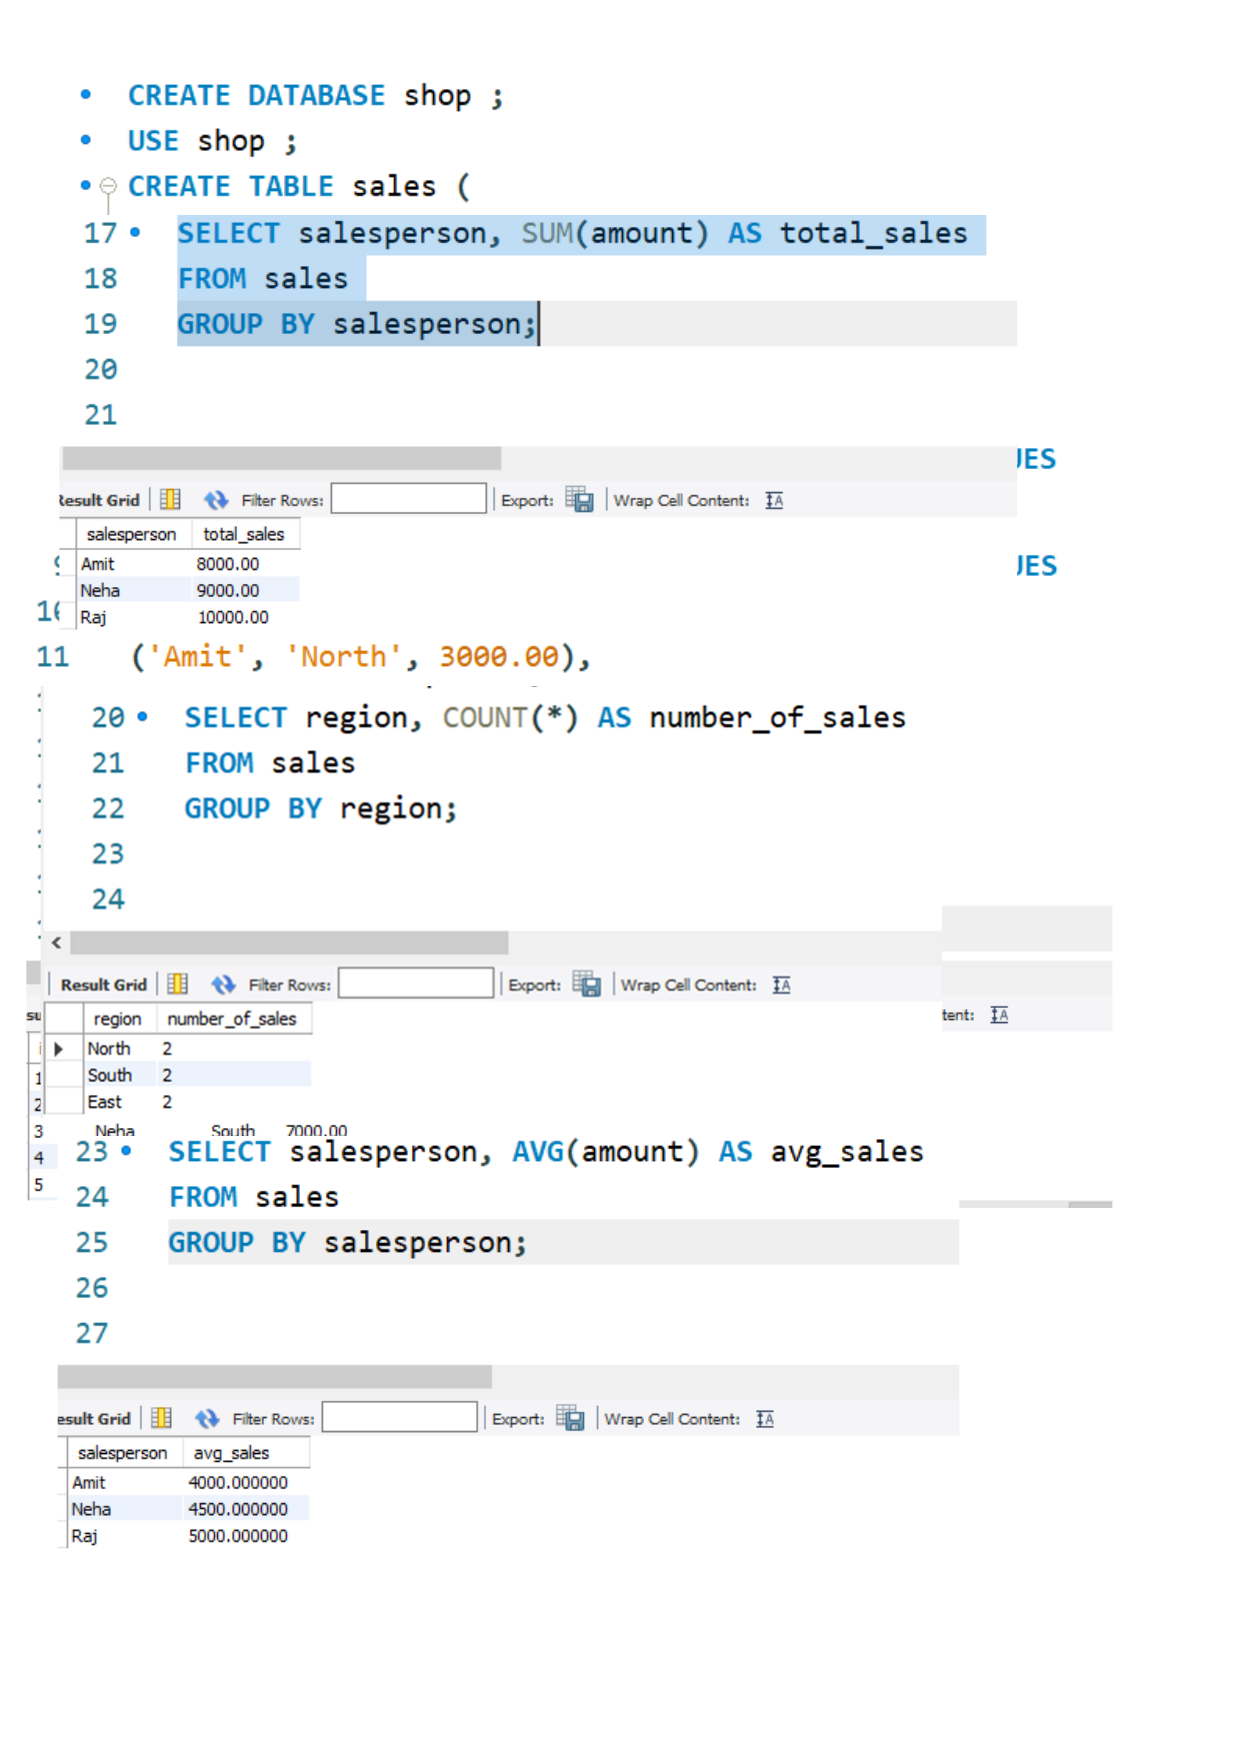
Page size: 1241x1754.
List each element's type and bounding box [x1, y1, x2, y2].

picture [25, 75, 1116, 1554]
